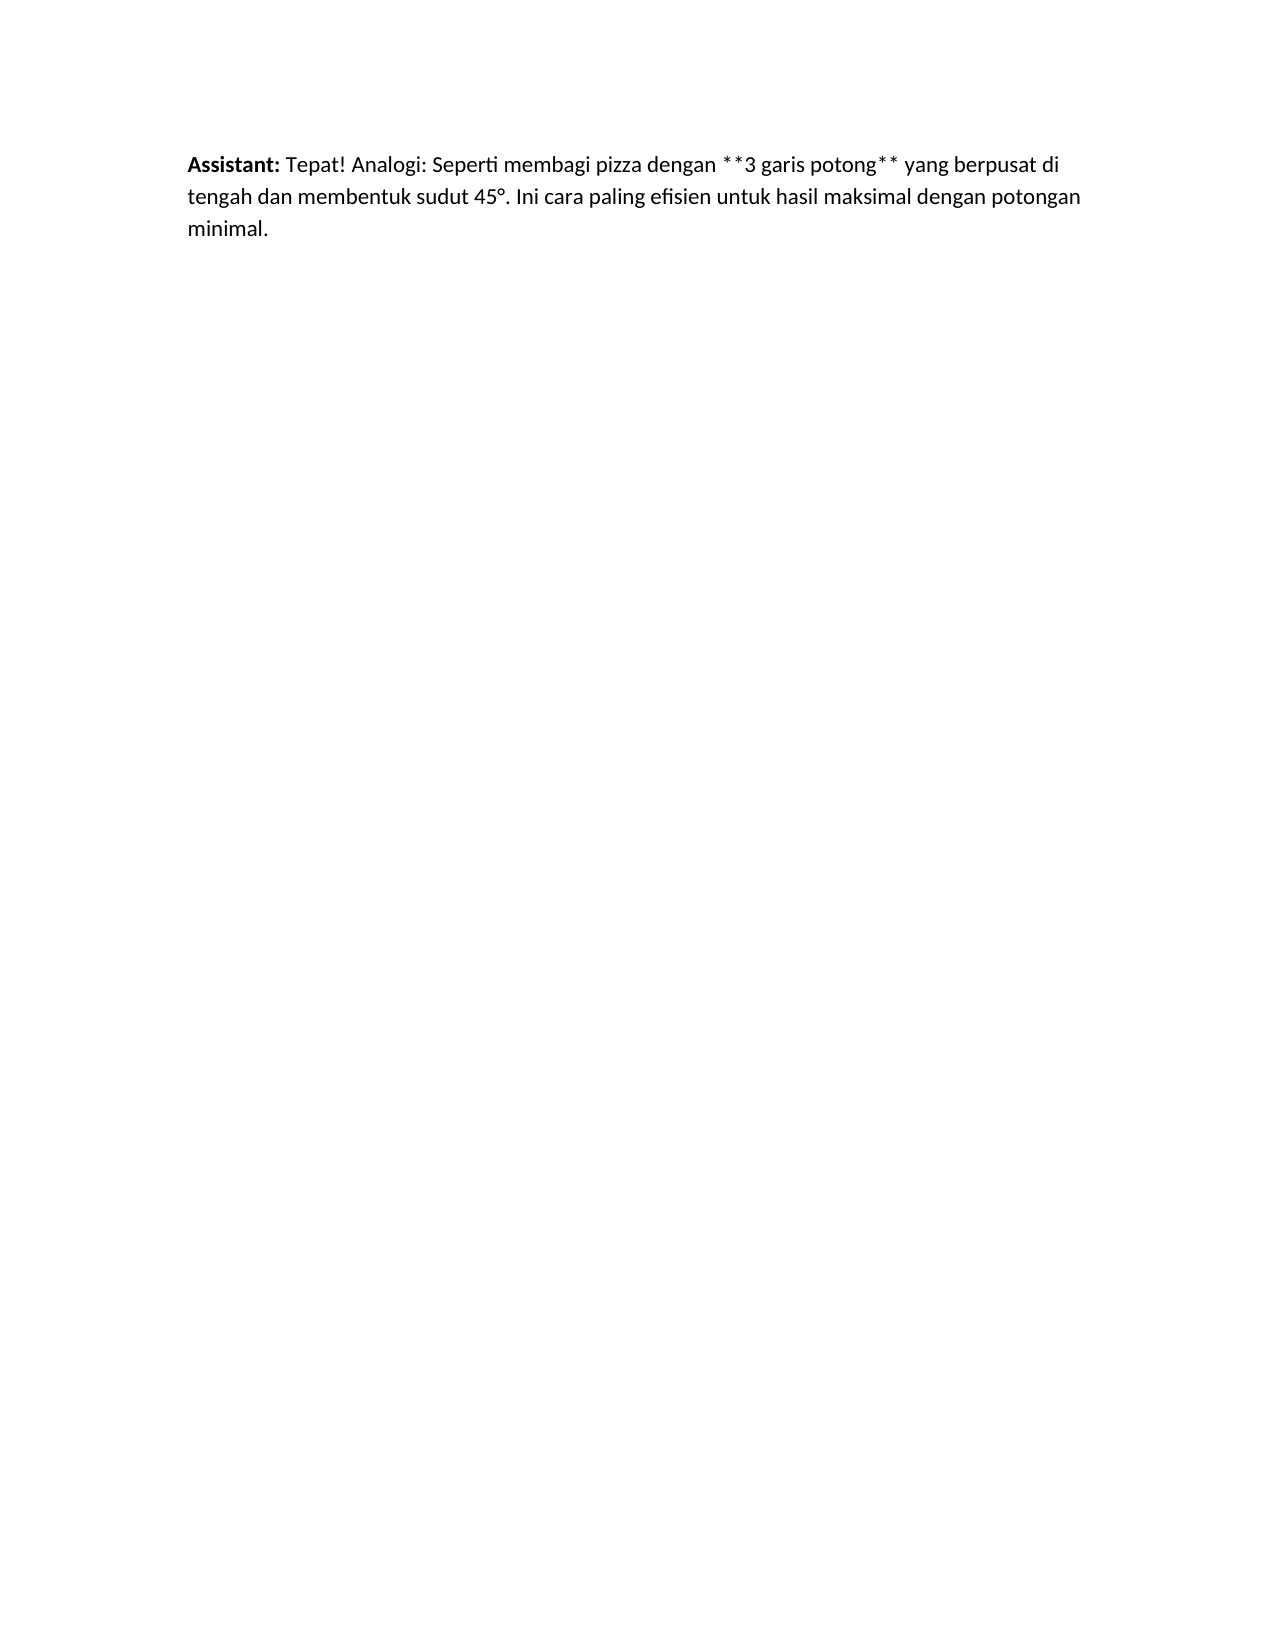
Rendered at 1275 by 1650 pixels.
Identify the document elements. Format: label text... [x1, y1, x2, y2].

text Assistant: Tepat! Analogi: Seperti membagi pizza dengan **3 garis potong** yang berpusat di tengah dan membentuk sudut 45°. Ini cara paling efisien untuk hasil maksimal dengan potongan minimal. [187, 150, 1087, 242]
